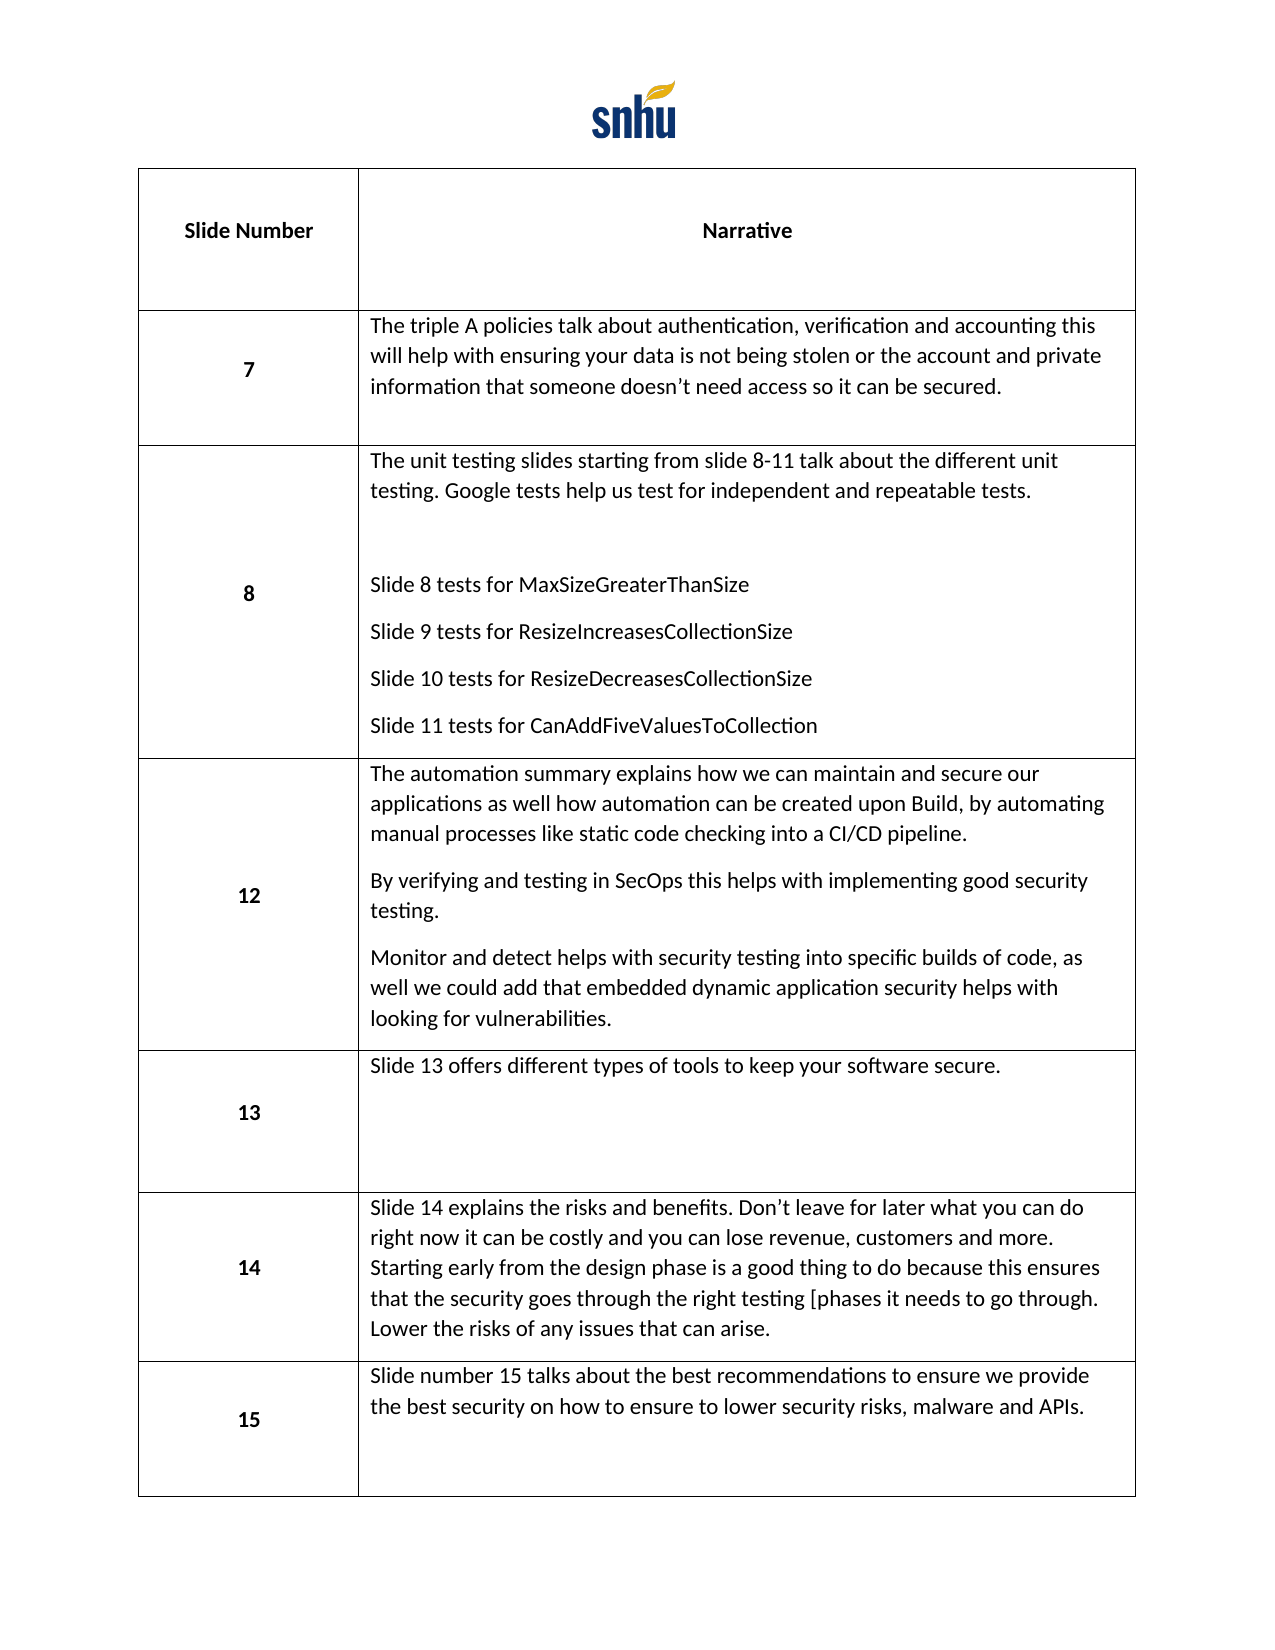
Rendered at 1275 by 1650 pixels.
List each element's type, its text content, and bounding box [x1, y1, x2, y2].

table_cell The triple A policies talk about authentication, verification and accounting this will help with ensuring your data is not being stolen or the account and private information that someone doesn’t need access so it can be secured. [359, 311, 1135, 445]
table_cell 7 [139, 311, 358, 445]
table_cell Slide 14 explains the risks and benefits. Don’t leave for later what you can do right now it can be costly and you can lose revenue, customers and more. Starting early from the design phase is a good thing to do because this ensures that the security goes through the right testing [phases it needs to go through. Lower the risks of any issues that can arise. [359, 1193, 1135, 1361]
table_cell 14 [139, 1193, 358, 1361]
picture [573, 75, 702, 147]
table_cell The automation summary explains how we can maintain and secure our applications as well how automation can be created upon Build, by automating manual processes like static code checking into a CI/CD pipeline. By verifying and testing in SecOps this helps with implementing good security testing. Monitor and detect helps with security testing into specific builds of code, as well we could add that embedded dynamic application security helps with looking for vulnerabilities. [359, 759, 1135, 1050]
table_cell The unit testing slides starting from slide 8-11 talk about the different unit testing. Google tests help us test for independent and repeatable tests. Slide 8 tests for MaxSizeGreaterThanSize Slide 9 tests for ResizeIncreasesCollectionSize Slide 10 tests for ResizeDecreasesCollectionSize Slide 11 tests for CanAddFiveValuesToCollection [359, 446, 1135, 758]
table_cell 15 [139, 1362, 358, 1496]
table_cell 13 [139, 1051, 358, 1192]
table_cell Slide 13 offers different types of tools to keep your software secure. [359, 1051, 1135, 1192]
table_header Narrative [359, 169, 1135, 310]
table_header Slide Number [139, 169, 358, 310]
table_cell 8 [139, 446, 358, 758]
table_cell 12 [139, 759, 358, 1050]
table_cell Slide number 15 talks about the best recommendations to ensure we provide the best security on how to ensure to lower security risks, malware and APIs. [359, 1362, 1135, 1496]
